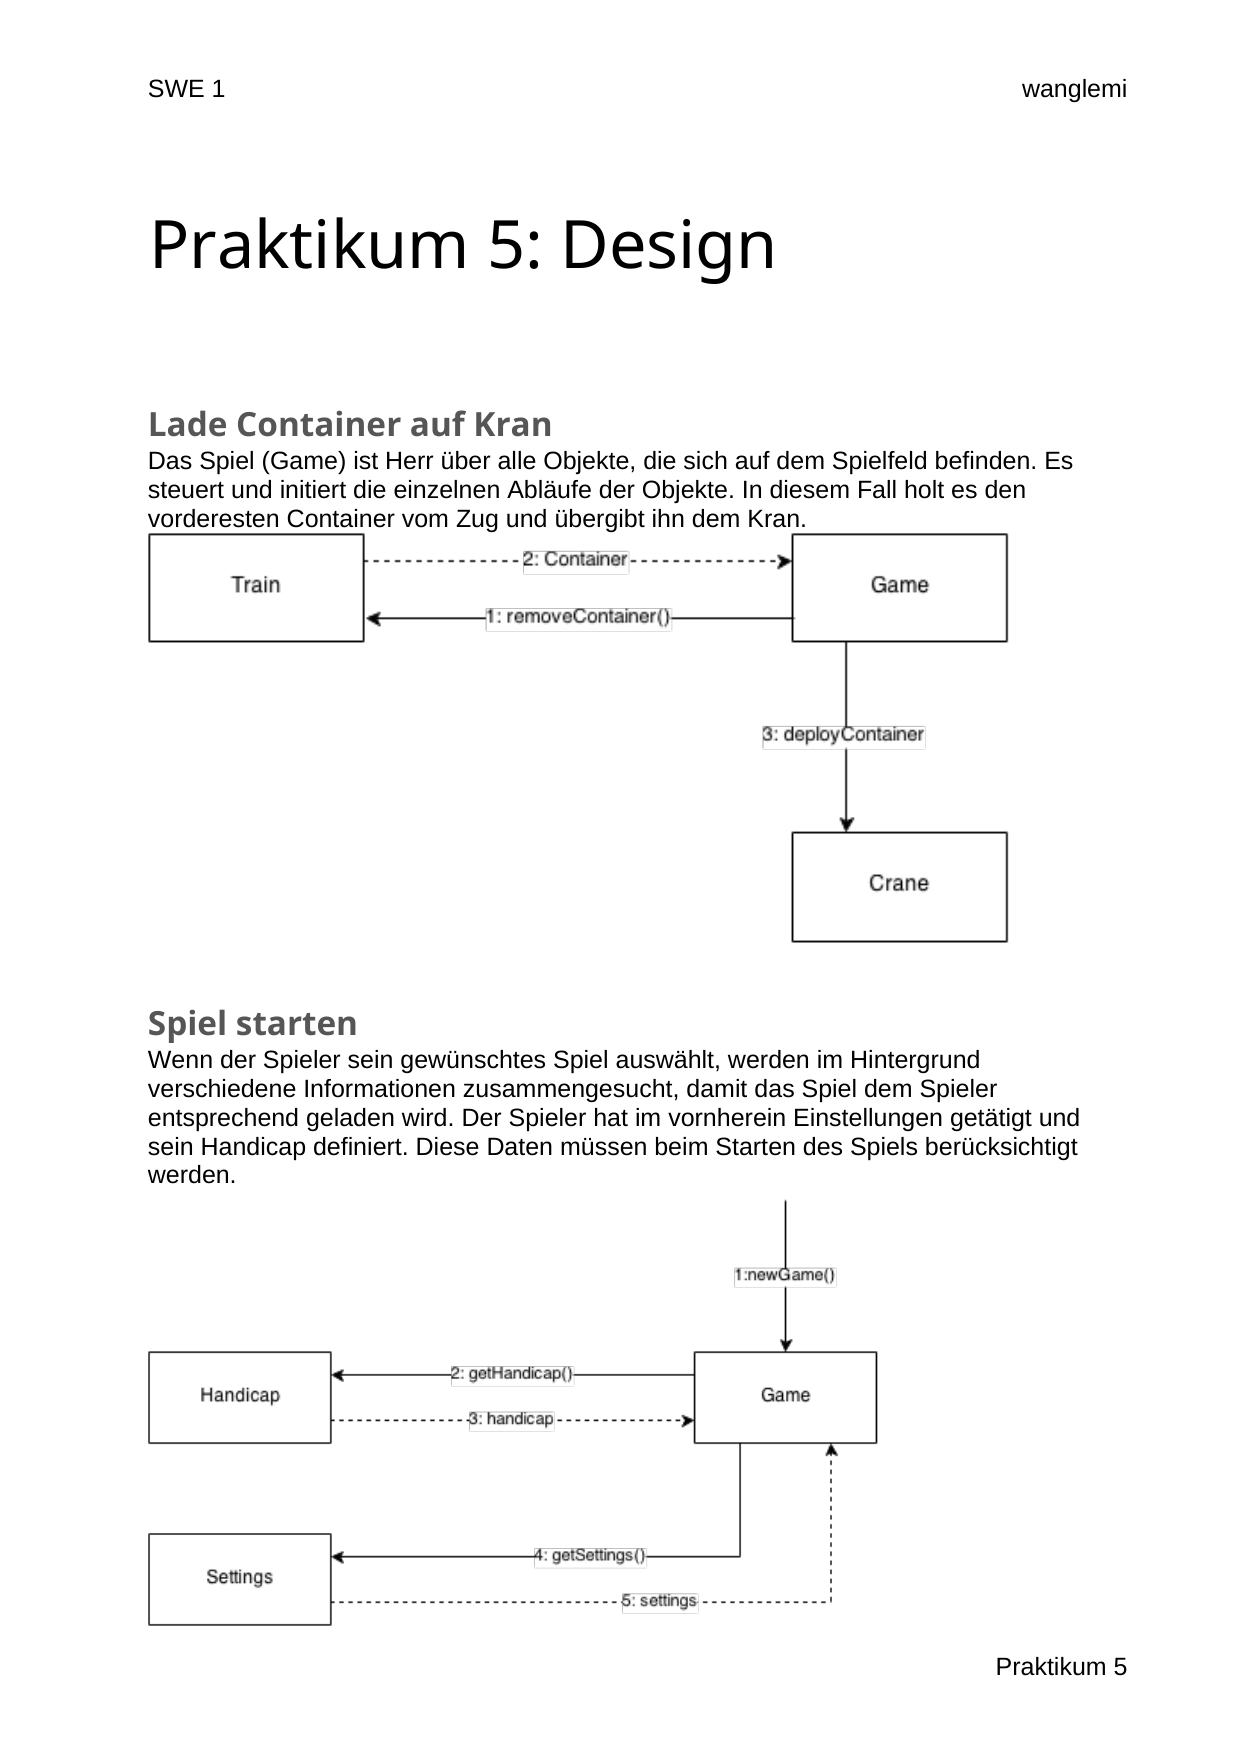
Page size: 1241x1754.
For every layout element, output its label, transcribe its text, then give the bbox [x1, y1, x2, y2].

text Wenn der Spieler sein gewünschtes Spiel auswählt, werden im Hintergrund verschiedene Informationen zusammengesucht, damit das Spiel dem Spieler entsprechend geladen wird. Der Spieler hat im vornherein Einstellungen getätigt und sein Handicap definiert. Diese Daten müssen beim Starten des Spiels berücksichtigt werden. [148, 1045, 1093, 1189]
picture [147, 532, 1010, 950]
subtitle Spiel starten [148, 1000, 1093, 1045]
text Das Spiel (Game) ist Herr über alle Objekte, die sich auf dem Spielfeld befinden. Es steuert und initiert die einzelnen Abläufe der Objekte. In diesem Fall holt es den vorderesten Container vom Zug und übergibt ihn dem Kran. [148, 446, 1093, 533]
list Praktikum 5: Design [148, 198, 1093, 288]
picture [147, 1189, 879, 1632]
subtitle Lade Container auf Kran [148, 401, 1093, 446]
